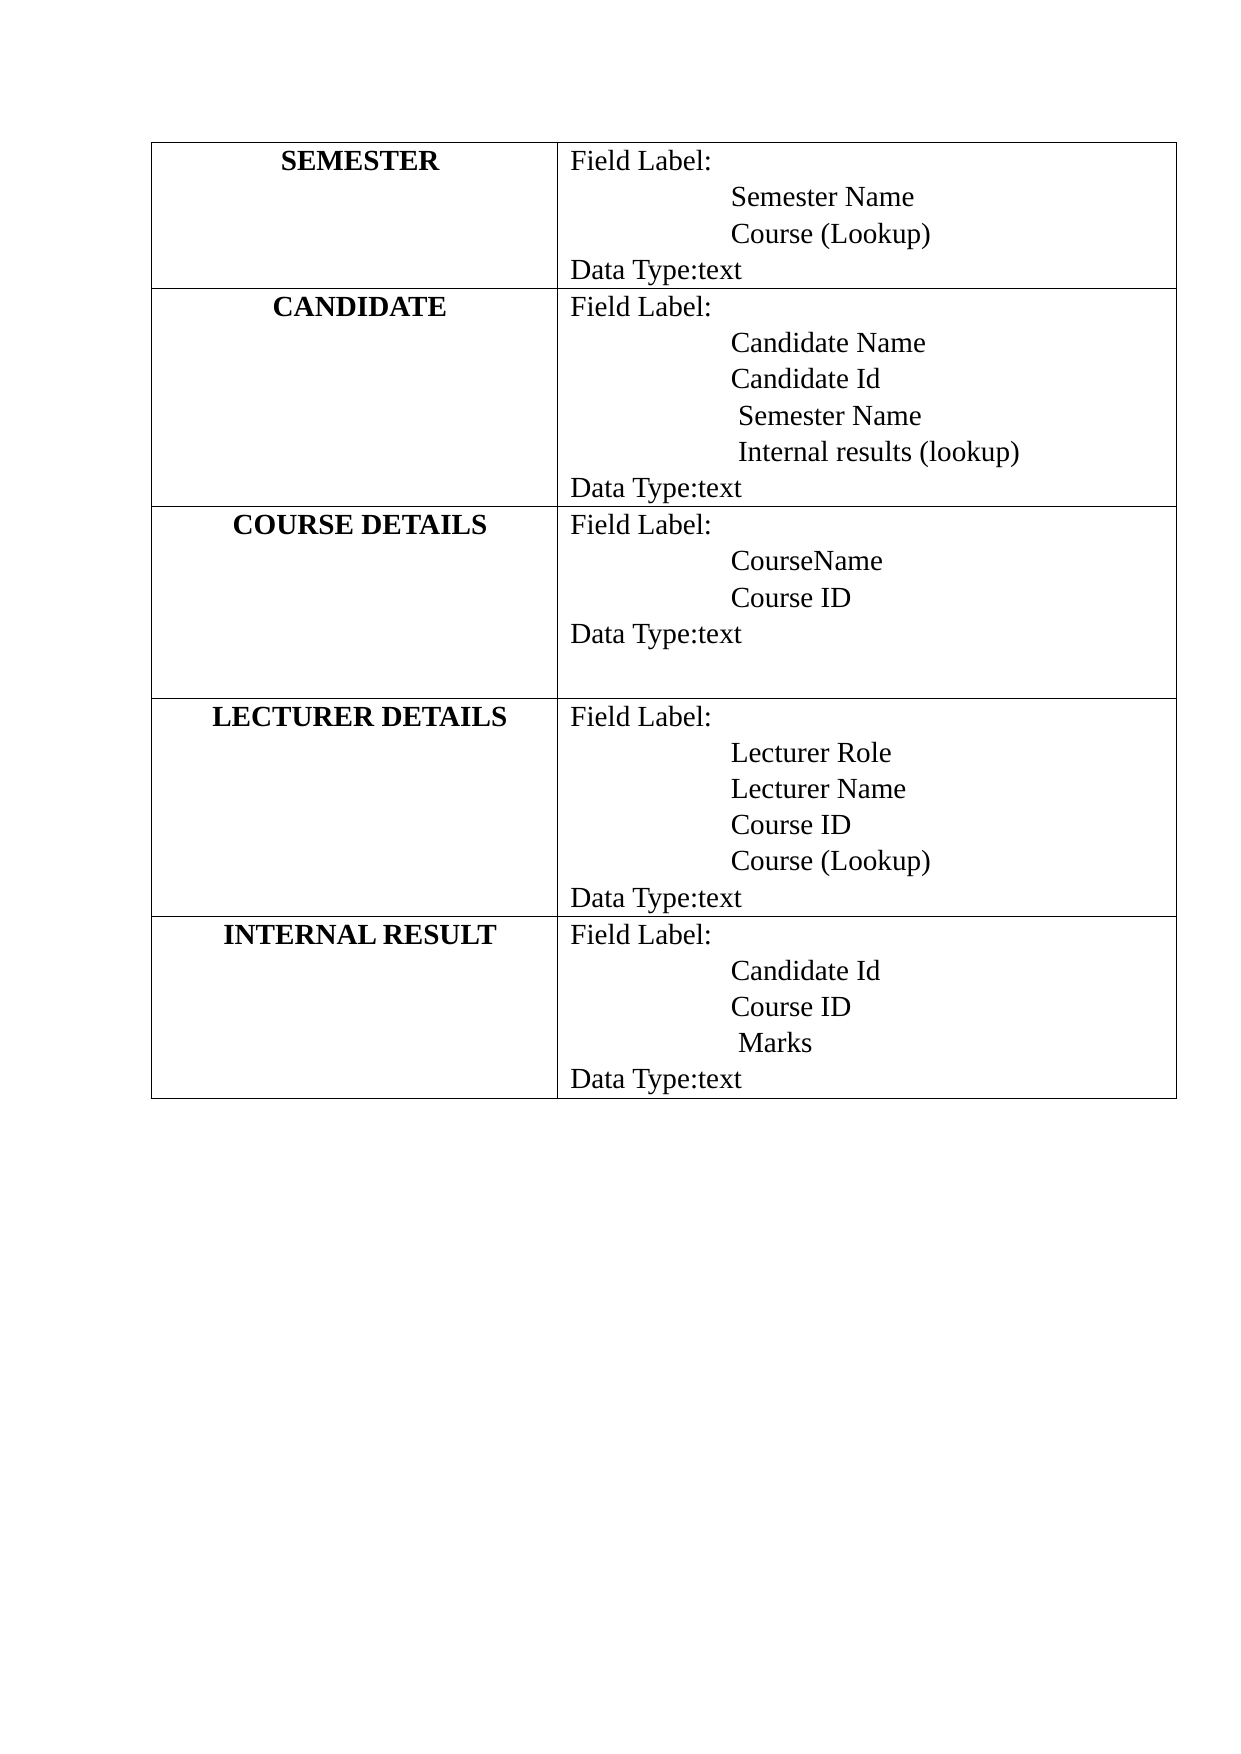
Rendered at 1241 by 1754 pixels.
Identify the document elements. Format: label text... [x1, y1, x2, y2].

table_cell COURSE DETAILS [152, 507, 557, 698]
table_cell Field Label: Candidate Id Course ID Marks Data Type:text [558, 917, 1176, 1098]
table_cell SEMESTER [152, 143, 557, 288]
table_cell CANDIDATE [152, 289, 557, 506]
table_cell Field Label: Lecturer Role Lecturer Name Course ID Course (Lookup) Data Type:text [558, 699, 1176, 916]
table_cell Field Label: Semester Name Course (Lookup) Data Type:text [558, 143, 1176, 288]
table_cell LECTURER DETAILS [152, 699, 557, 916]
table_cell INTERNAL RESULT [152, 917, 557, 1098]
table_cell Field Label: CourseName Course ID Data Type:text [558, 507, 1176, 698]
table_cell Field Label: Candidate Name Candidate Id Semester Name Internal results (lookup) Data Type:text [558, 289, 1176, 506]
